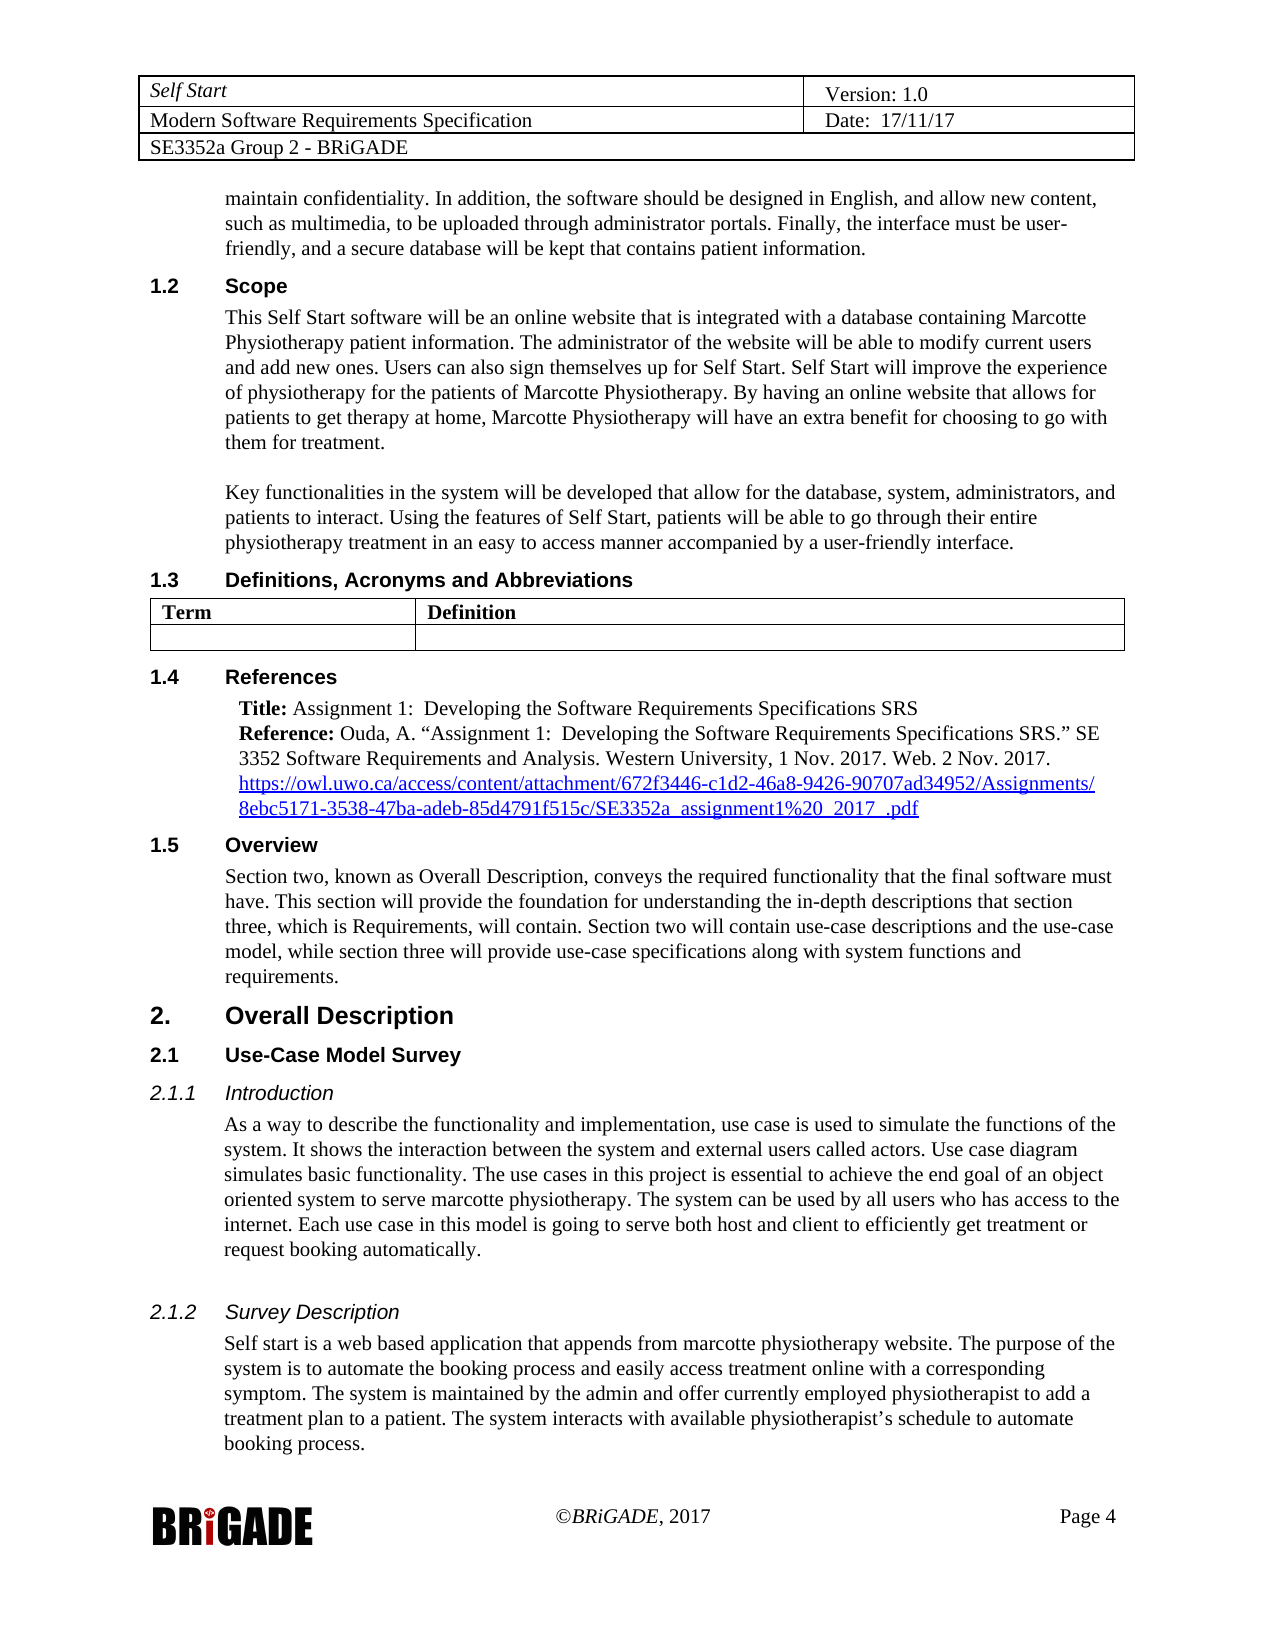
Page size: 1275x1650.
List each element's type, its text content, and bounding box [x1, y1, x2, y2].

subtitle Survey Description [150, 1298, 1125, 1323]
text This Self Start software will be an online website that is integrated with a database containing Marcotte Physiotherapy patient information. The administrator of the website will be able to modify current users and add new ones. Users can also sign themselves up for Self Start. Self Start will improve the experience of physiotherapy for the patients of Marcotte Physiotherapy. By having an online website that allows for patients to get therapy at home, Marcotte Physiotherapy will have an extra benefit for choosing to go with them for treatment. [225, 304, 1125, 454]
text Key functionalities in the system will be developed that allow for the database, system, administrators, and patients to interact. Using the features of Self Start, patients will be able to go through their entire physiotherapy treatment in an easy to access manner accompanied by a user-friendly interface. [225, 479, 1125, 554]
text Title: Assignment 1: Developing the Software Requirements Specifications SRS [239, 695, 1125, 720]
subtitle Use-Case Model Survey [150, 1042, 1125, 1067]
subtitle References [150, 663, 1125, 688]
subtitle Overview [150, 832, 1125, 857]
text As a way to describe the functionality and implementation, use case is used to simulate the functions of the system. It shows the interaction between the system and external users called actors. Use case diagram simulates basic functionality. The use cases in this project is essential to achieve the end goal of an object oriented system to serve marcotte physiotherapy. The system can be used by all users who has access to the internet. Each use case in this model is going to serve both host and client to efficiently get treatment or request booking automatically. [224, 1111, 1125, 1261]
picture [150, 1503, 316, 1550]
subtitle Overall Description [150, 1001, 1125, 1030]
table_cell [151, 625, 415, 650]
text https://owl.uwo.ca/access/content/attachment/672f3446-c1d2-46a8-9426-90707ad34952/Assignments/8ebc5171-3538-47ba-adeb-85d4791f515c/SE3352a_assignment1%20_2017_.pdf [239, 770, 1125, 820]
text Self start is a web based application that appends from marcotte physiotherapy website. The purpose of the system is to automate the booking process and easily access treatment online with a corresponding symptom. The system is maintained by the admin and offer currently employed physiotherapist to add a treatment plan to a patient. The system interacts with available physiotherapist’s schedule to automate booking process. [224, 1330, 1125, 1455]
text Section two, known as Overall Description, conveys the required functionality that the final software must have. This section will provide the foundation for understanding the in-depth descriptions that section three, which is Requirements, will contain. Section two will contain use-case descriptions and the use-case model, while section three will provide use-case specifications along with system functions and requirements. [225, 863, 1125, 988]
text Reference: Ouda, A. “Assignment 1: Developing the Software Requirements Specifications SRS.” SE 3352 Software Requirements and Analysis. Western University, 1 Nov. 2017. Web. 2 Nov. 2017. [239, 720, 1125, 770]
table_header Term [151, 599, 415, 624]
subtitle Introduction [150, 1080, 1125, 1105]
table_header Definition [416, 599, 1124, 624]
subtitle Scope [150, 273, 1125, 298]
subtitle Definitions, Acronyms and Abbreviations [150, 567, 1125, 592]
table_cell [416, 625, 1124, 650]
